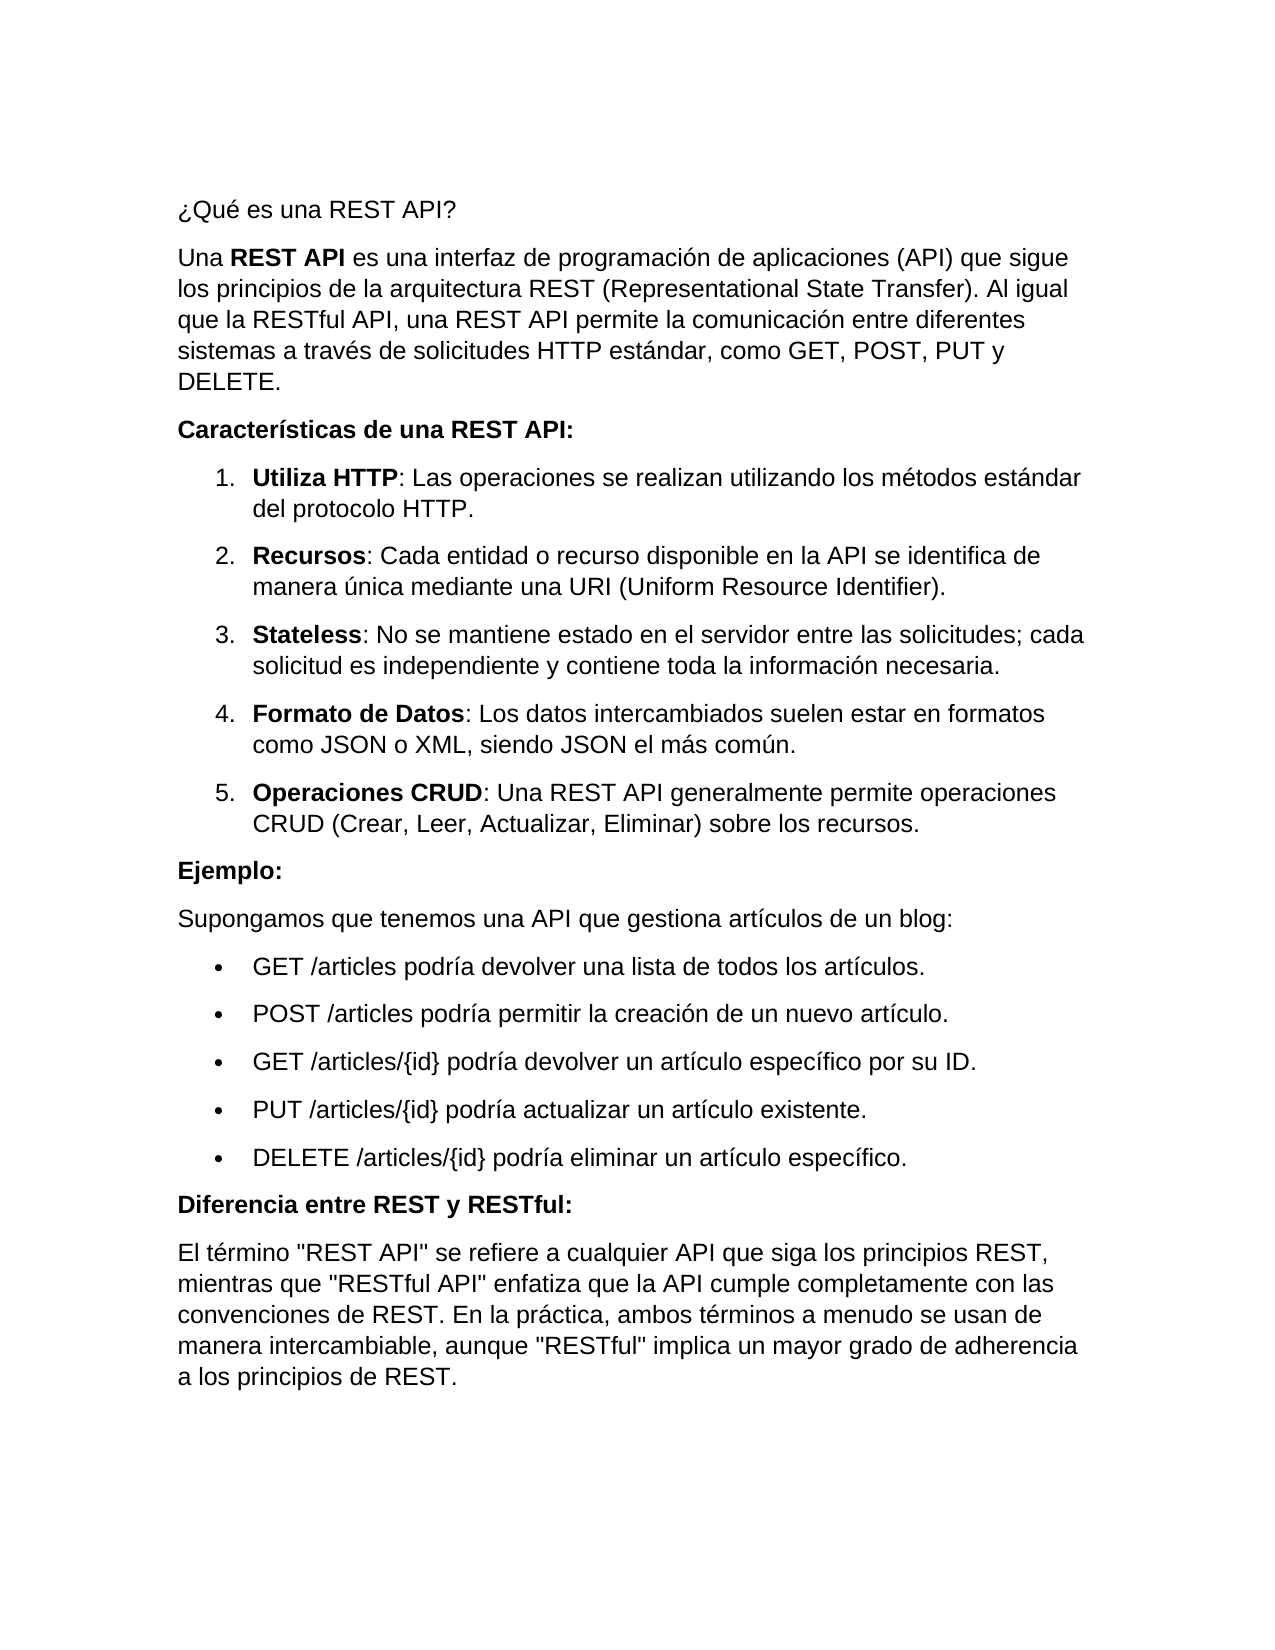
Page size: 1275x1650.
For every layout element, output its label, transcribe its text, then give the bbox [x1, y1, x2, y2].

list Stateless: No se mantiene estado en el servidor entre las solicitudes; cada solicitud es independiente y contiene toda la información necesaria. [215, 620, 1098, 680]
text El término "REST API" se refiere a cualquier API que siga los principios REST, mientras que "RESTful API" enfatiza que la API cumple completamente con las convenciones de REST. En la práctica, ambos términos a menudo se usan de manera intercambiable, aunque "RESTful" implica un mayor grado de adherencia a los principios de REST. [177, 1238, 1098, 1391]
list Formato de Datos: Los datos intercambiados suelen estar en formatos como JSON o XML, siendo JSON el más común. [215, 699, 1098, 759]
text Diferencia entre REST y RESTful: [177, 1190, 1098, 1219]
text Características de una REST API: [177, 415, 1098, 444]
list PUT /articles/{id} podría actualizar un artículo existente. [215, 1095, 1098, 1124]
list Recursos: Cada entidad o recurso disponible en la API se identifica de manera única mediante una URI (Uniform Resource Identifier). [215, 541, 1098, 601]
text Una REST API es una interfaz de programación de aplicaciones (API) que sigue los principios de la arquitectura REST (Representational State Transfer). Al igual que la RESTful API, una REST API permite la comunicación entre diferentes sistemas a través de solicitudes HTTP estándar, como GET, POST, PUT y DELETE. [177, 243, 1098, 396]
list POST /articles podría permitir la creación de un nuevo artículo. [215, 999, 1098, 1028]
list Utiliza HTTP: Las operaciones se realizan utilizando los métodos estándar del protocolo HTTP. [215, 463, 1098, 522]
list Operaciones CRUD: Una REST API generalmente permite operaciones CRUD (Crear, Leer, Actualizar, Eliminar) sobre los recursos. [215, 778, 1098, 837]
text ¿Qué es una REST API? [177, 195, 1098, 224]
list GET /articles/{id} podría devolver un artículo específico por su ID. [215, 1047, 1098, 1076]
list GET /articles podría devolver una lista de todos los artículos. [215, 952, 1098, 981]
text Ejemplo: [177, 856, 1098, 885]
list DELETE /articles/{id} podría eliminar un artículo específico. [215, 1143, 1098, 1171]
text Supongamos que tenemos una API que gestiona artículos de un blog: [177, 904, 1098, 933]
